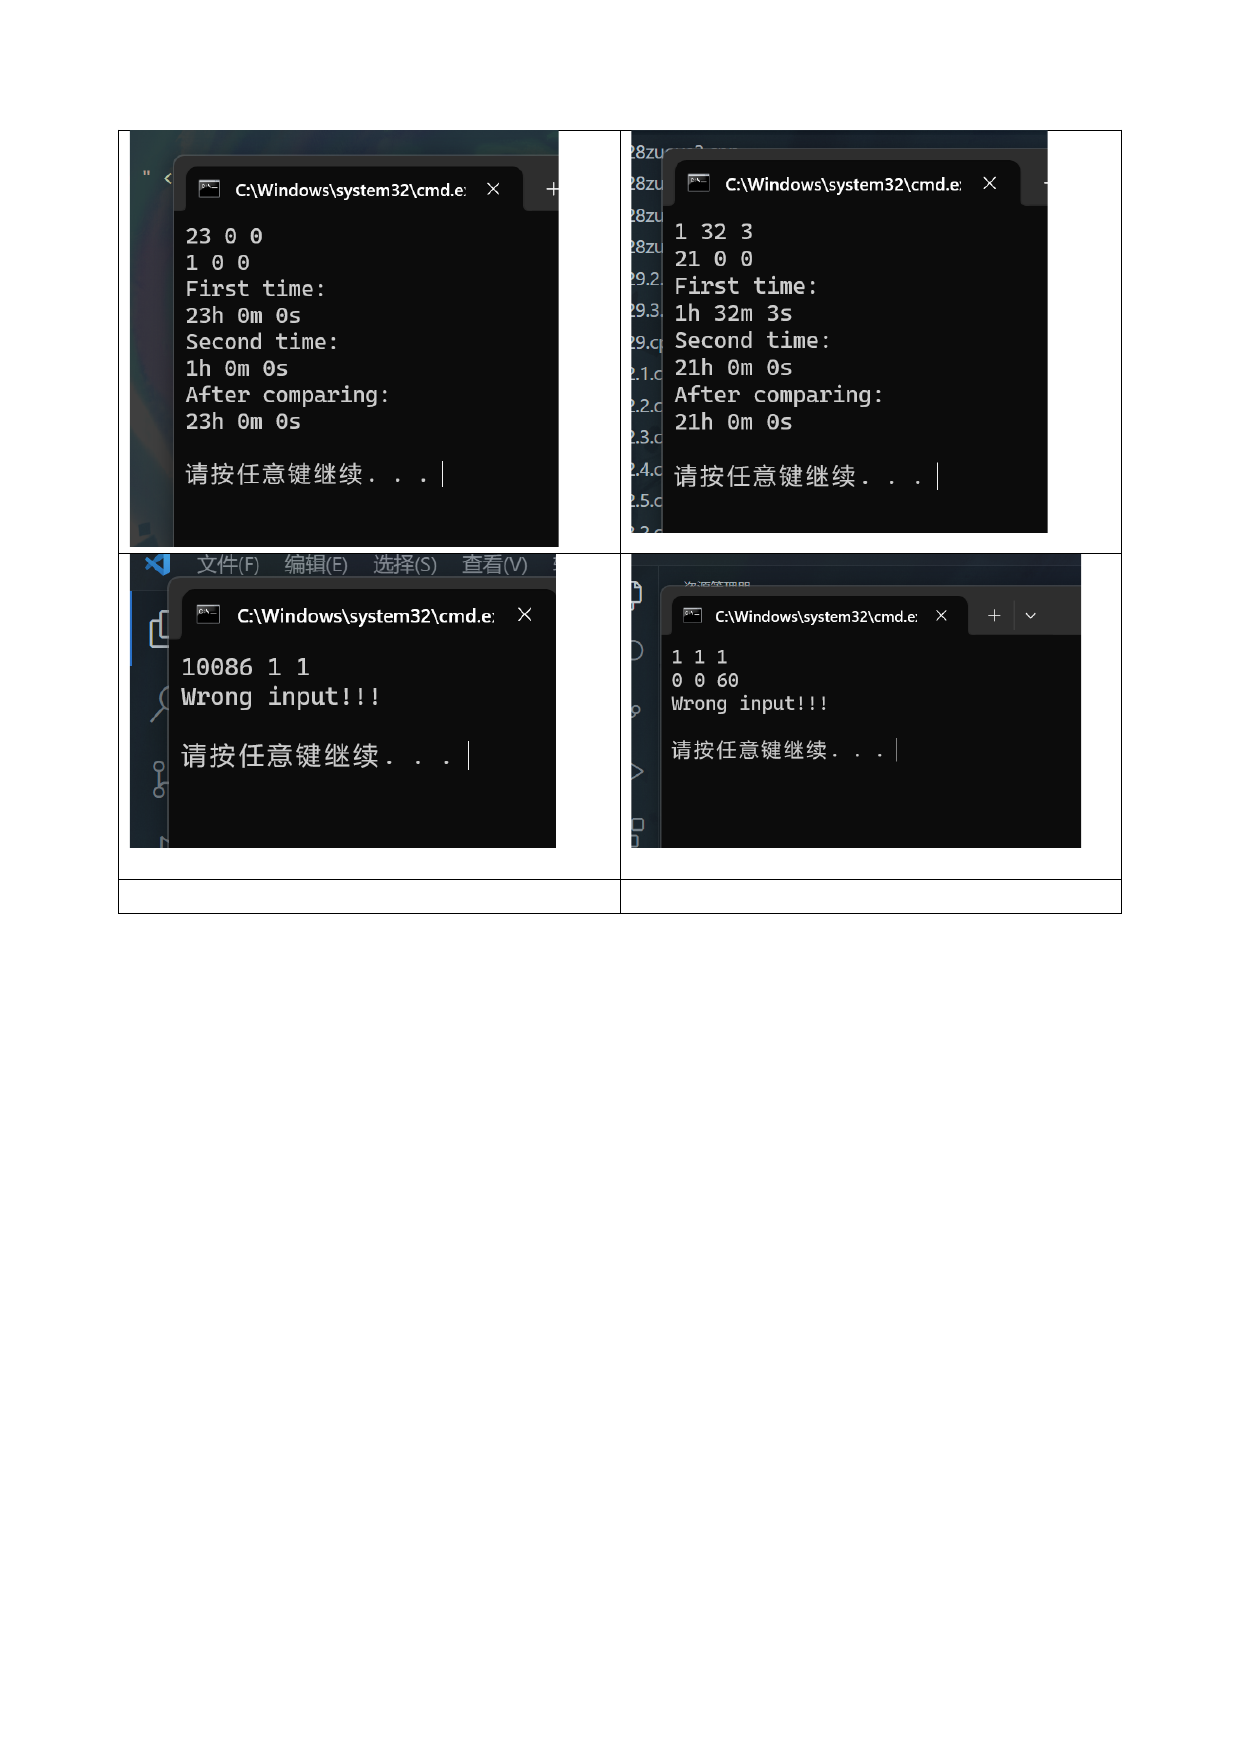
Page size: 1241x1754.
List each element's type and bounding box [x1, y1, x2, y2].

picture [631, 554, 1082, 848]
table_cell [621, 554, 1121, 879]
picture [129, 554, 556, 848]
table_cell [621, 131, 1121, 553]
picture [129, 130, 559, 547]
table_cell [119, 554, 620, 879]
table_cell [119, 880, 620, 913]
picture [631, 130, 1048, 533]
table_cell [119, 131, 620, 553]
table_cell [621, 880, 1121, 913]
